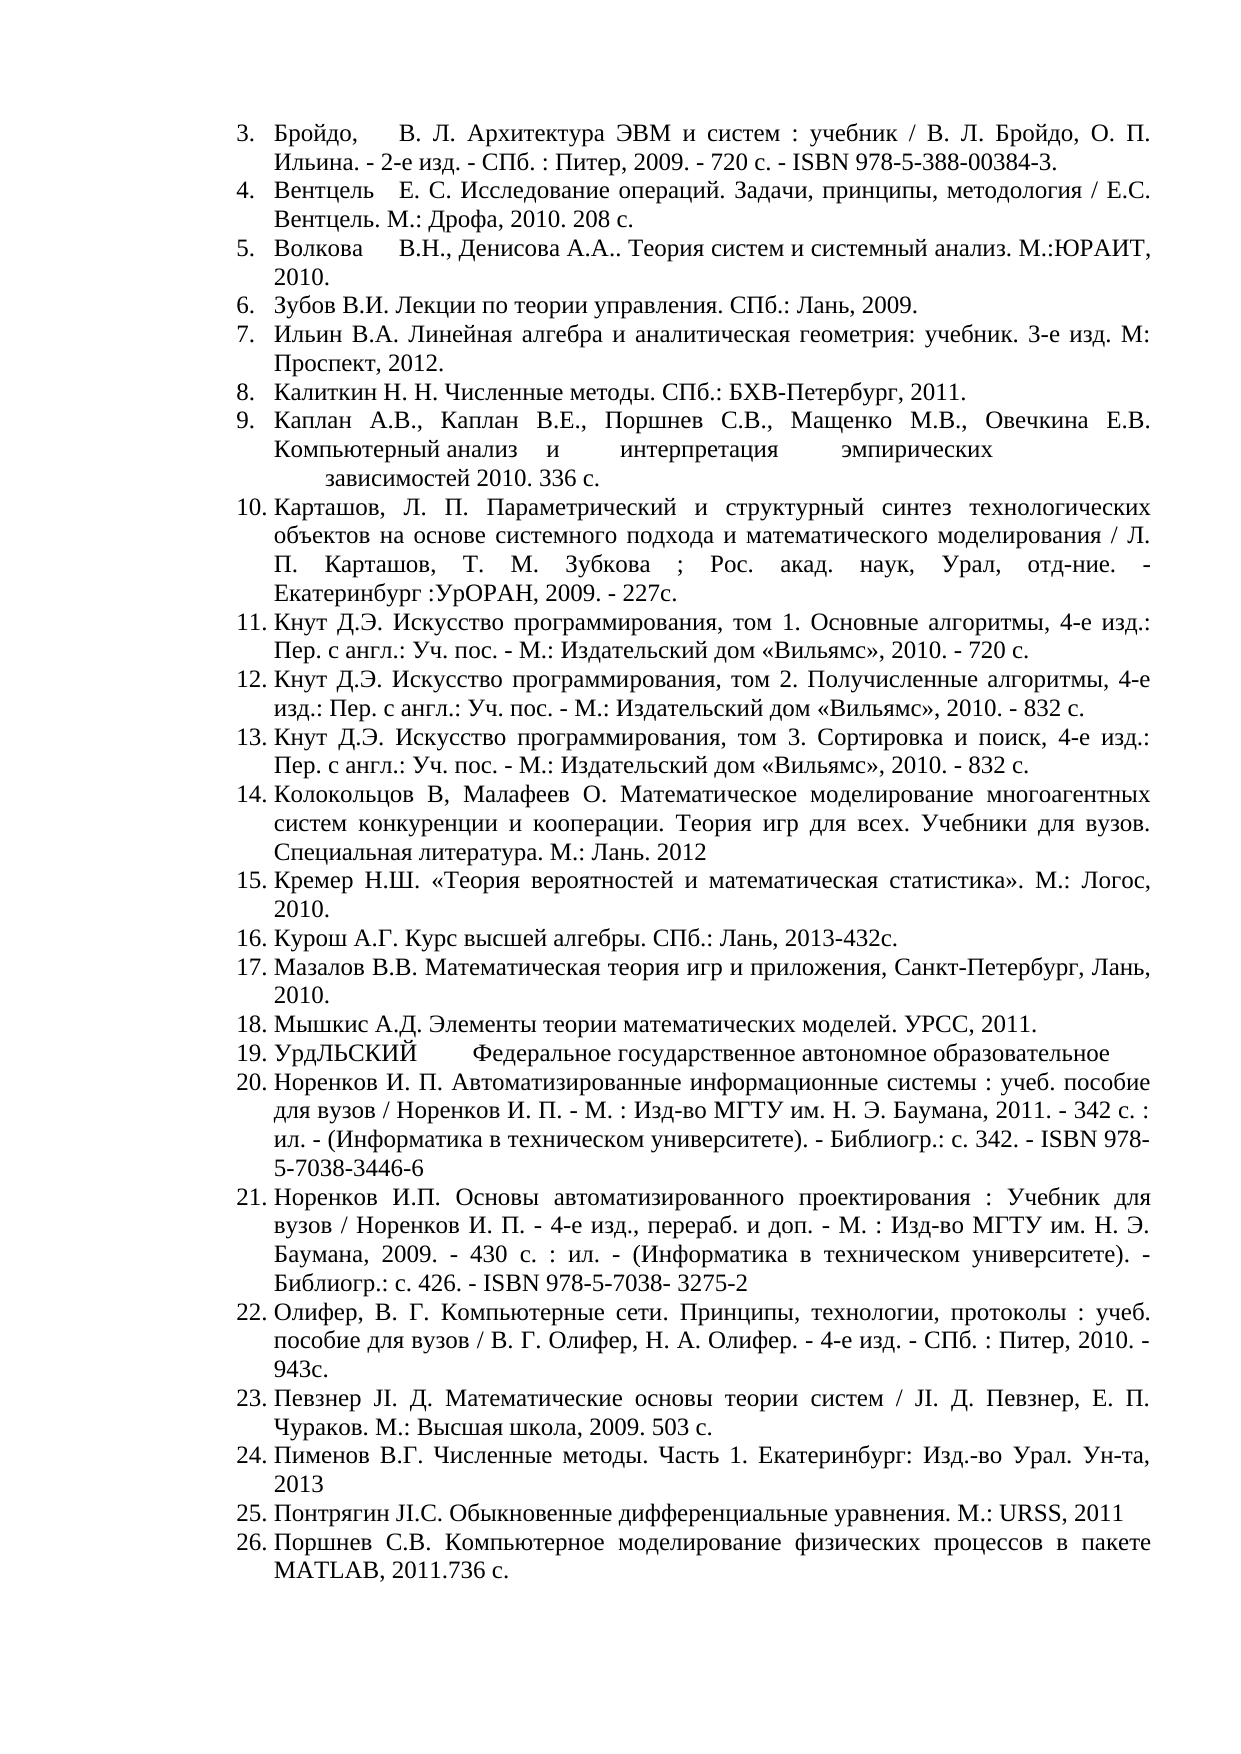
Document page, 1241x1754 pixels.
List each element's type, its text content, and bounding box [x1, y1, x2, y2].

list Кремер Н.Ш. «Теория вероятностей и математическая статистика». М.: Логос, 2010. [236, 866, 1152, 923]
list Кнут Д.Э. Искусство программирования, том 2. Получисленные алгоритмы, 4-е изд.: Пер. с англ.: Уч. пос. - М.: Издательский дом «Вильямс», 2010. - 832 с. [236, 664, 1152, 722]
list Норенков И.П. Основы автоматизированного проектирования : Учебник для вузов / Норенков И. П. - 4-е изд., перераб. и доп. - М. : Изд-во МГТУ им. Н. Э. Баумана, 2009. - 430 с. : ил. - (Информатика в техническом университете). - Библиогр.: с. 426. - ISBN 978-5-7038- 3275-2 [236, 1182, 1152, 1297]
list Бройдо, В. Л. Архитектура ЭВМ и систем : учебник / В. Л. Бройдо, О. П. Ильина. - 2-е изд. - СПб. : Питер, 2009. - 720 с. - ISBN 978-5-388-00384-3. [236, 118, 1152, 176]
list Мышкис А.Д. Элементы теории математических моделей. УРСС, 2011. [236, 1009, 1152, 1038]
list Карташов, Л. П. Параметрический и структурный синтез технологических объектов на основе системного подхода и математического моделирования / Л. П. Карташов, Т. М. Зубкова ; Рос. акад. наук, Урал, отд-ние. - Екатеринбург :УрОРАН, 2009. - 227с. [236, 492, 1152, 607]
list УрдЛЬСКИЙ Федеральное государственное автономное образовательное [236, 1038, 1152, 1067]
list Кнут Д.Э. Искусство программирования, том 3. Сортировка и поиск, 4-е изд.: Пер. с англ.: Уч. пос. - М.: Издательский дом «Вильямс», 2010. - 832 с. [236, 722, 1152, 779]
list Мазалов В.В. Математическая теория игр и приложения, Санкт-Петербург, Лань, 2010. [236, 952, 1152, 1009]
list Каплан А.В., Каплан В.Е., Поршнев С.В., Мащенко М.В., Овечкина Е.В. Компьютерный анализ и интерпретация эмпирических зависимостей 2010. 336 с. [236, 406, 1152, 492]
list Калиткин Н. Н. Численные методы. СПб.: БХВ-Петербург, 2011. [236, 377, 1152, 406]
list Ильин В.А. Линейная алгебра и аналитическая геометрия: учебник. 3-е изд. М: Проспект, 2012. [236, 319, 1152, 377]
list Кнут Д.Э. Искусство программирования, том 1. Основные алгоритмы, 4-е изд.: Пер. с англ.: Уч. пос. - М.: Издательский дом «Вильямс», 2010. - 720 с. [236, 607, 1152, 664]
list Поршнев С.В. Компьютерное моделирование физических процессов в пакете MATLAB, 2011.736 с. [236, 1527, 1152, 1584]
list Понтрягин JI.C. Обыкновенные дифференциальные уравнения. М.: URSS, 2011 [236, 1498, 1152, 1527]
list Пименов В.Г. Численные методы. Часть 1. Екатеринбург: Изд.-во Урал. Ун-та, 2013 [236, 1441, 1152, 1498]
list Колокольцов В, Малафеев О. Математическое моделирование многоагентных систем конкуренции и кооперации. Теория игр для всех. Учебники для вузов. Специальная литература. М.: Лань. 2012 [236, 779, 1152, 866]
list Олифер, В. Г. Компьютерные сети. Принципы, технологии, протоколы : учеб. пособие для вузов / В. Г. Олифер, Н. А. Олифер. - 4-е изд. - СПб. : Питер, 2010. - 943с. [236, 1297, 1152, 1383]
list Певзнер JI. Д. Математические основы теории систем / JI. Д. Певзнер, Е. П. Чураков. М.: Высшая школа, 2009. 503 с. [236, 1383, 1152, 1441]
list Зубов В.И. Лекции по теории управления. СПб.: Лань, 2009. [236, 291, 1152, 319]
list Норенков И. П. Автоматизированные информационные системы : учеб. пособие для вузов / Норенков И. П. - М. : Изд-во МГТУ им. Н. Э. Баумана, 2011. - 342 с. : ил. - (Информатика в техническом университете). - Библиогр.: с. 342. - ISBN 978-5-7038-3446-6 [236, 1067, 1152, 1182]
list Волкова В.Н., Денисова А.А.. Теория систем и системный анализ. М.:ЮРАИТ, 2010. [236, 233, 1152, 291]
list Вентцель Е. С. Исследование операций. Задачи, принципы, методология / Е.С. Вентцель. М.: Дрофа, 2010. 208 с. [236, 176, 1152, 233]
list Курош А.Г. Курс высшей алгебры. СПб.: Лань, 2013-432с. [236, 923, 1152, 952]
